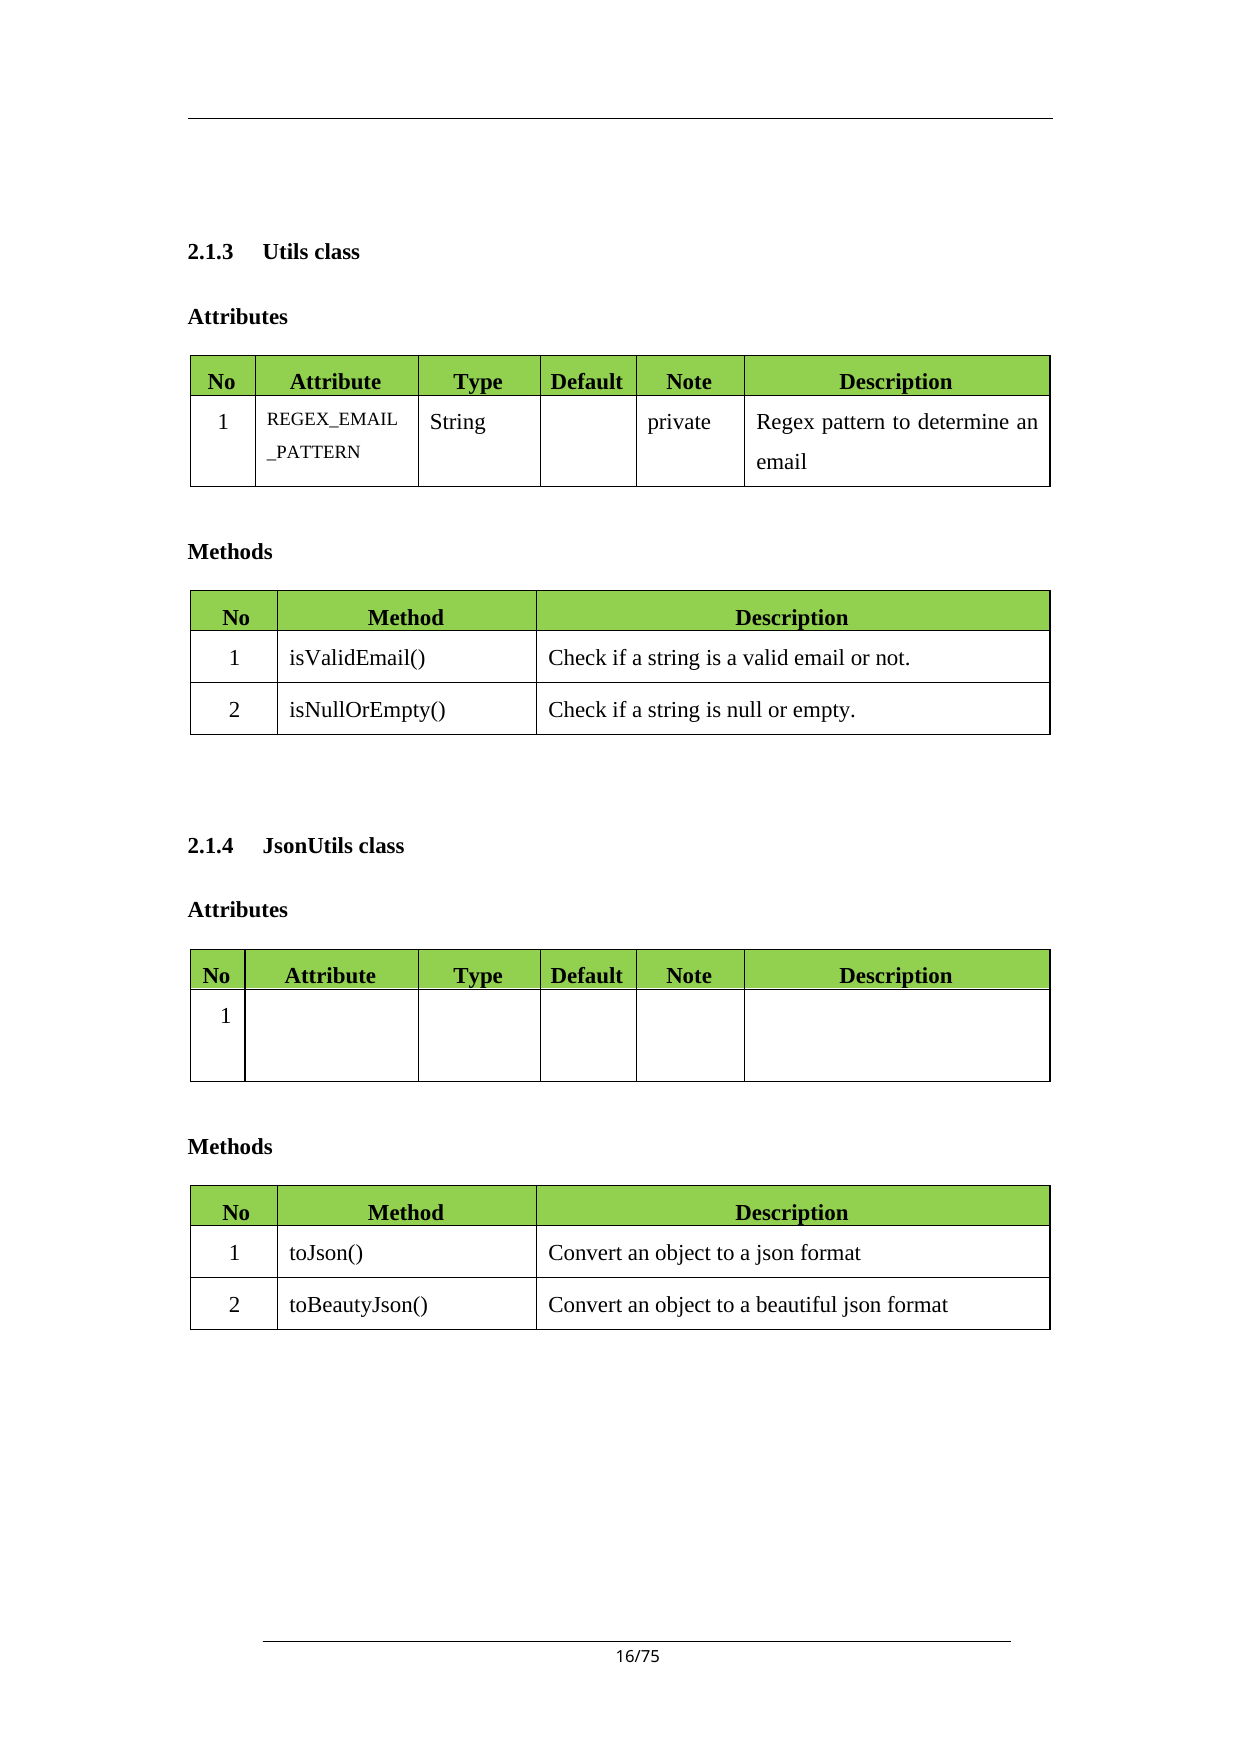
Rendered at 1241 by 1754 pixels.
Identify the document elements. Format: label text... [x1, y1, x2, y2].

table_header Type [419, 356, 540, 395]
subtitle Methods [187, 961, 1053, 1160]
table_cell String [419, 396, 540, 486]
table_cell 2 [191, 1278, 277, 1329]
table_cell 1 [191, 396, 255, 486]
table_cell 2 [191, 683, 277, 734]
table_cell 1 [191, 1226, 277, 1277]
table_cell [541, 990, 636, 1081]
table_cell [246, 990, 418, 1081]
table_cell [637, 990, 744, 1081]
table_header Description [537, 591, 1049, 630]
subtitle Utils class [187, 238, 1053, 264]
subtitle Attributes [187, 303, 1053, 329]
table_header Method [278, 1186, 536, 1225]
table_cell Check if a string is a valid email or not. [537, 631, 1049, 682]
table_header Note [637, 356, 744, 395]
table_cell [419, 990, 540, 1081]
table_header Description [537, 1186, 1049, 1225]
table_header No [191, 950, 244, 988]
table_cell Convert an object to a json format [537, 1226, 1049, 1277]
table_cell Convert an object to a beautiful json format [537, 1278, 1049, 1329]
table_header Description [745, 356, 1049, 395]
table_header Description [745, 950, 1049, 988]
table_cell REGEX_EMAIL_PATTERN [256, 396, 418, 486]
table_cell toJson() [278, 1226, 536, 1277]
table_header No [191, 591, 277, 630]
subtitle Attributes [187, 897, 1053, 923]
table_cell 1 [191, 631, 277, 682]
subtitle JsonUtils class [187, 832, 1053, 858]
table_cell isNullOrEmpty() [278, 683, 536, 734]
table_header Note [637, 950, 744, 988]
table_header Default [541, 356, 636, 395]
table_cell [745, 990, 1049, 1081]
table_cell isValidEmail() [278, 631, 536, 682]
table_header Default [541, 950, 636, 988]
table_cell private [637, 396, 744, 486]
table_cell [191, 990, 244, 1081]
subtitle Methods [187, 367, 1053, 565]
table_cell [541, 396, 636, 486]
table_header Type [419, 950, 540, 988]
table_header Attribute [246, 950, 418, 988]
table_cell toBeautyJson() [278, 1278, 536, 1329]
table_header No [191, 1186, 277, 1225]
table_cell Check if a string is null or empty. [537, 683, 1049, 734]
table_header No [191, 356, 255, 395]
table_header Method [278, 591, 536, 630]
table_header Attribute [256, 356, 418, 395]
table_cell Regex pattern to determine an email [745, 396, 1049, 486]
